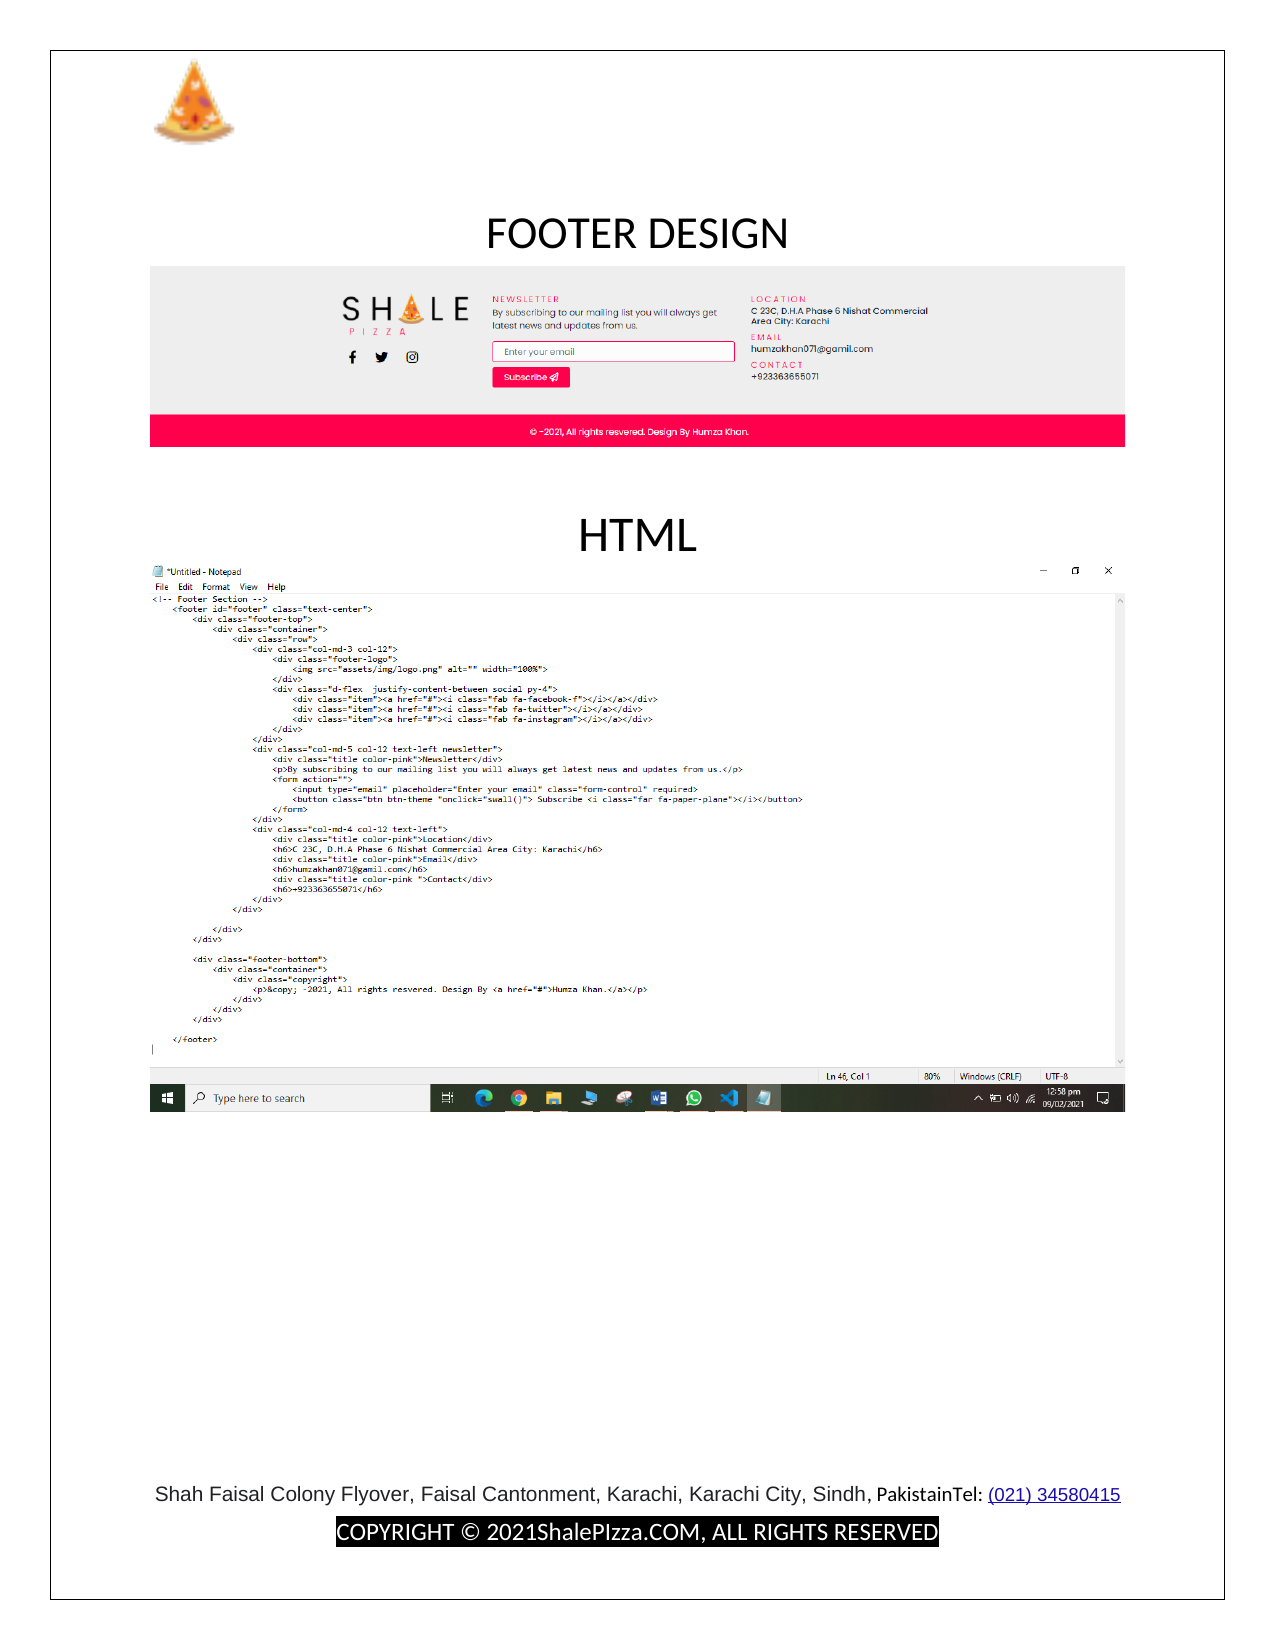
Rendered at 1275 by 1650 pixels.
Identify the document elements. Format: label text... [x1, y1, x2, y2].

text HTML [150, 503, 1125, 563]
picture [150, 260, 1125, 447]
picture [150, 58, 240, 148]
text FOOTER DESIGN [150, 204, 1125, 260]
picture [150, 563, 1125, 1112]
